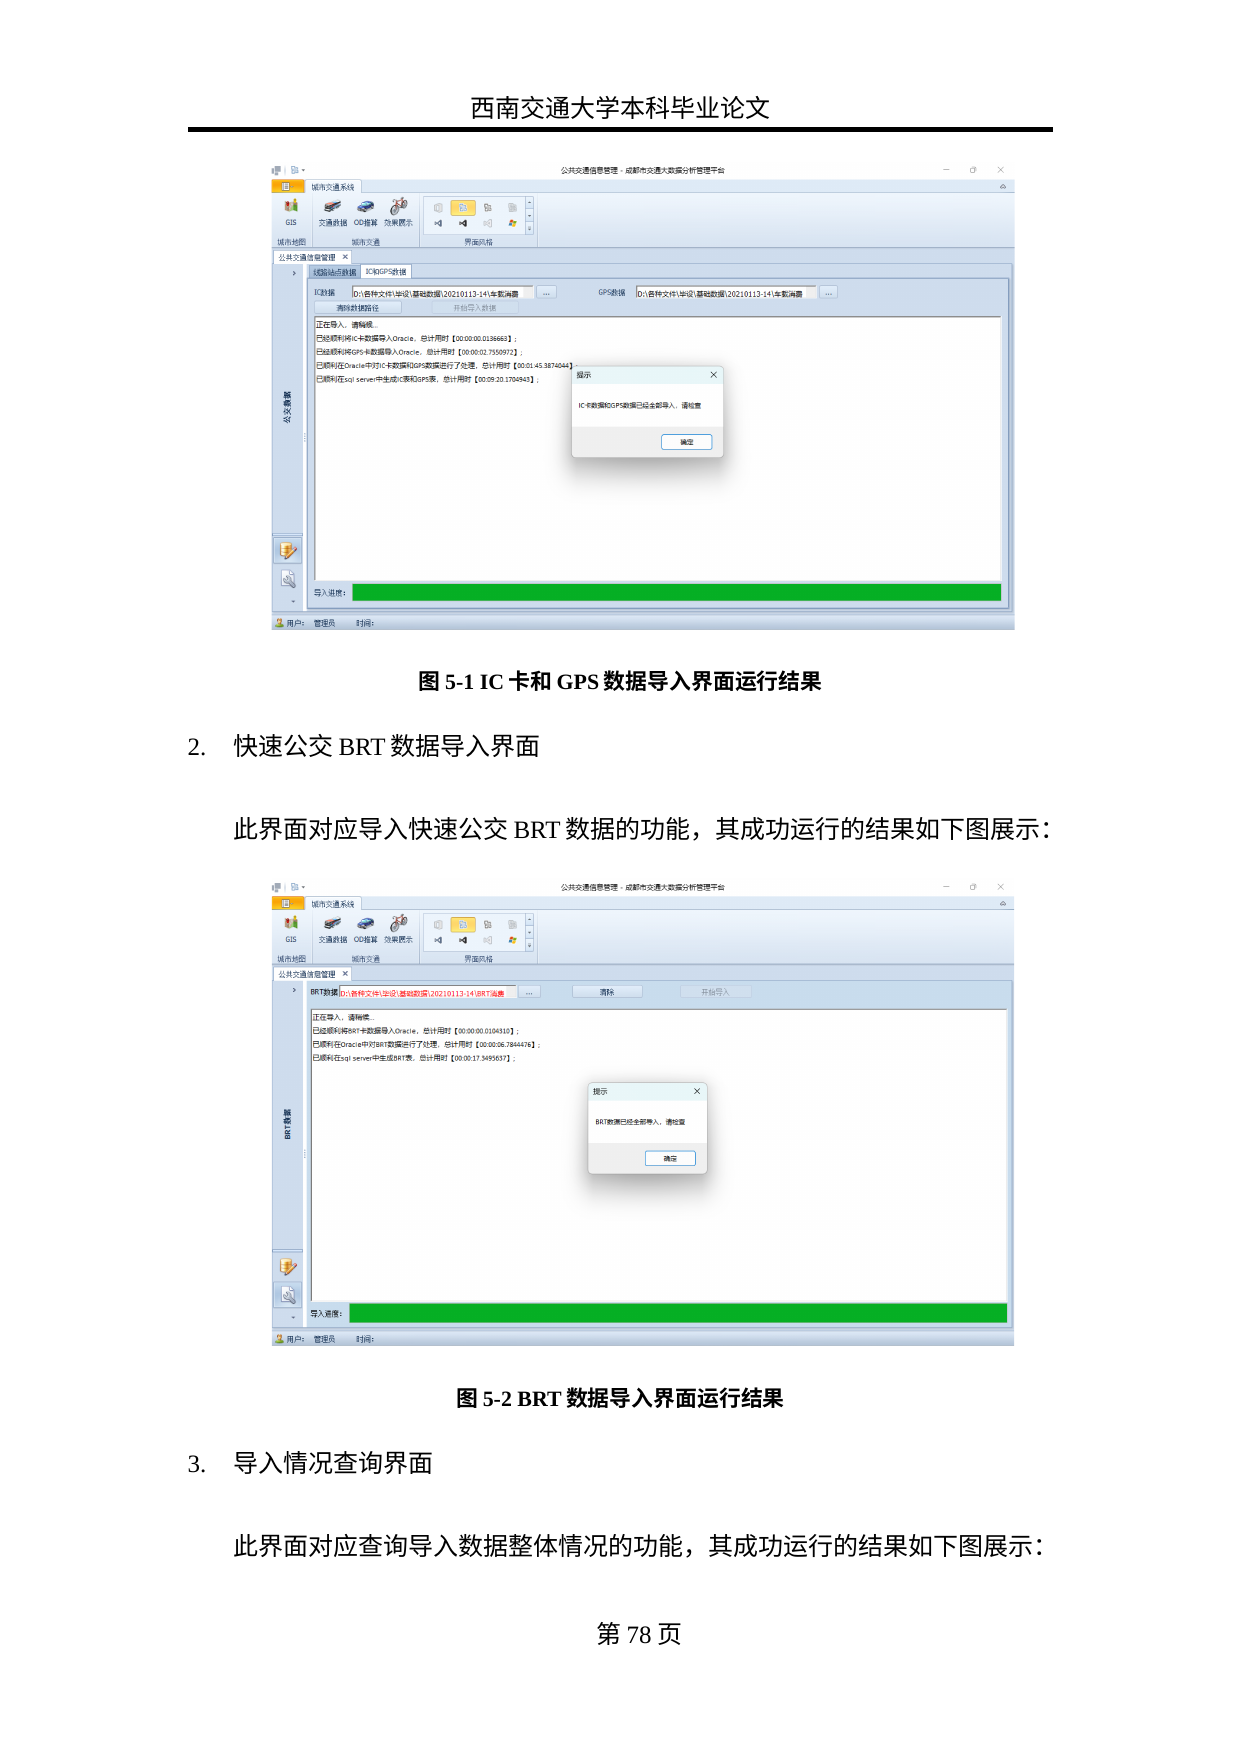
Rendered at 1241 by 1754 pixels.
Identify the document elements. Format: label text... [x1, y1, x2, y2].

list 导入情况查询界面 [187, 1429, 1053, 1494]
text 图 5-1 IC卡和GPS数据导入界面运行结果 [187, 664, 1053, 696]
text 此界面对应导入快速公交BRT数据的功能，其成功运行的结果如下图展示： [233, 795, 1053, 860]
picture [271, 162, 1015, 630]
text 图 5-2 BRT数据导入界面运行结果 [187, 1380, 1053, 1413]
picture [271, 878, 1015, 1346]
list 快速公交BRT数据导入界面 [187, 712, 1053, 777]
text 此界面对应查询导入数据整体情况的功能，其成功运行的结果如下图展示： [233, 1512, 1053, 1577]
